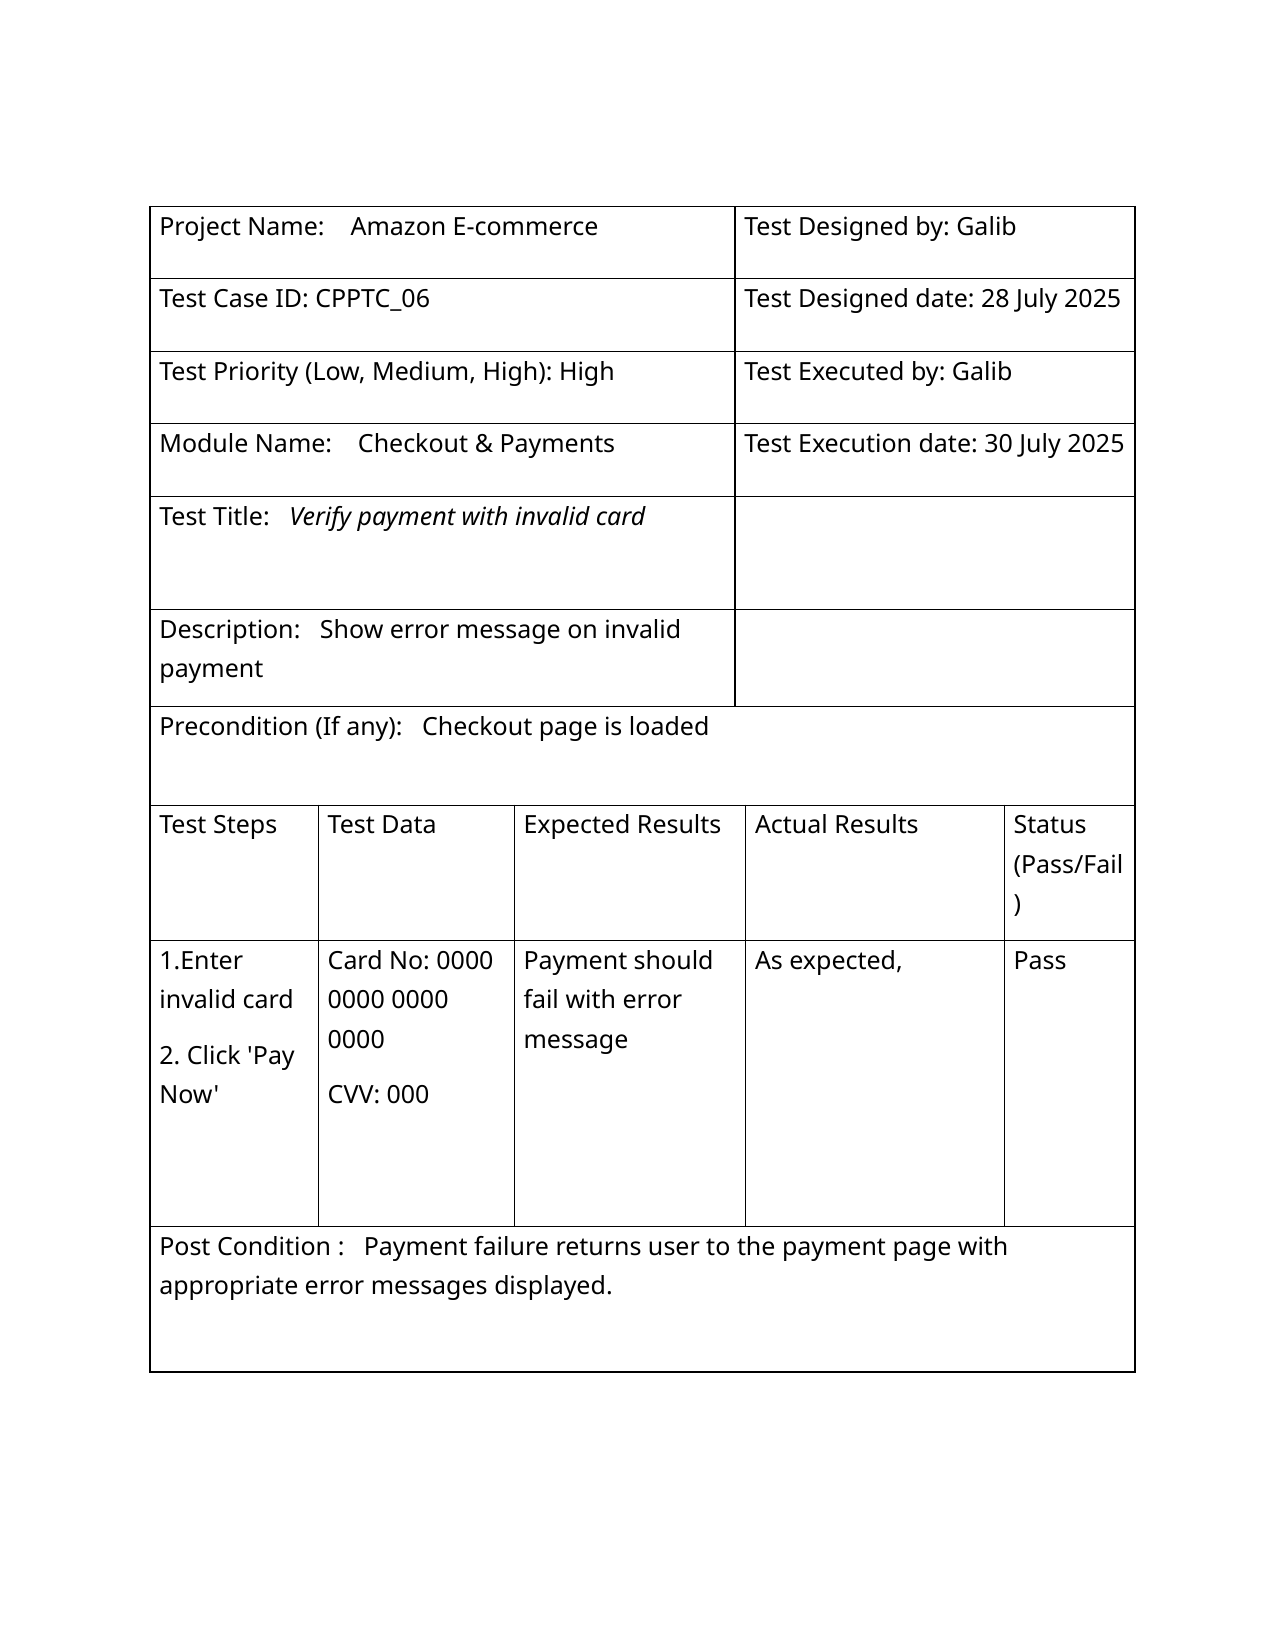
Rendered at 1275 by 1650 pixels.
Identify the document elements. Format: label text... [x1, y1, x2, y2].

table_cell Test Case ID: CPPTC_06 [151, 279, 734, 351]
table_cell Post Condition : Payment failure returns user to the payment page with appropriate error messages displayed. [151, 1227, 1134, 1371]
table_cell Actual Results [746, 806, 1004, 940]
table_cell Test Priority (Low, Medium, High): High [151, 352, 734, 423]
table_cell Precondition (If any): Checkout page is loaded [151, 707, 1134, 804]
table_cell Test Data [319, 806, 514, 940]
table_cell Status (Pass/Fail) [1005, 806, 1134, 940]
table_cell Description: Show error message on invalid payment [151, 610, 734, 706]
table_cell 1.Enter invalid card 2. Click 'Pay Now' [151, 941, 318, 1226]
table_header Test Designed by: Galib [736, 207, 1134, 278]
table_cell Test Execution date: 30 July 2025 [736, 424, 1134, 496]
table_cell Test Title: Verify payment with invalid card [151, 497, 734, 609]
table_cell Pass [1005, 941, 1134, 1226]
table_cell Expected Results [515, 806, 745, 940]
table_header Project Name: Amazon E-commerce [151, 207, 734, 278]
table_cell Payment should fail with error message [515, 941, 745, 1226]
table_cell Test Designed date: 28 July 2025 [736, 279, 1134, 351]
table_cell Card No: 0000 0000 0000 0000 CVV: 000 [319, 941, 514, 1226]
table_cell Test Steps [151, 806, 318, 940]
table_cell [736, 497, 1134, 609]
table_cell Module Name: Checkout & Payments [151, 424, 734, 496]
table_cell Test Executed by: Galib [736, 352, 1134, 423]
table_cell As expected, [746, 941, 1004, 1226]
table_cell [736, 610, 1134, 706]
